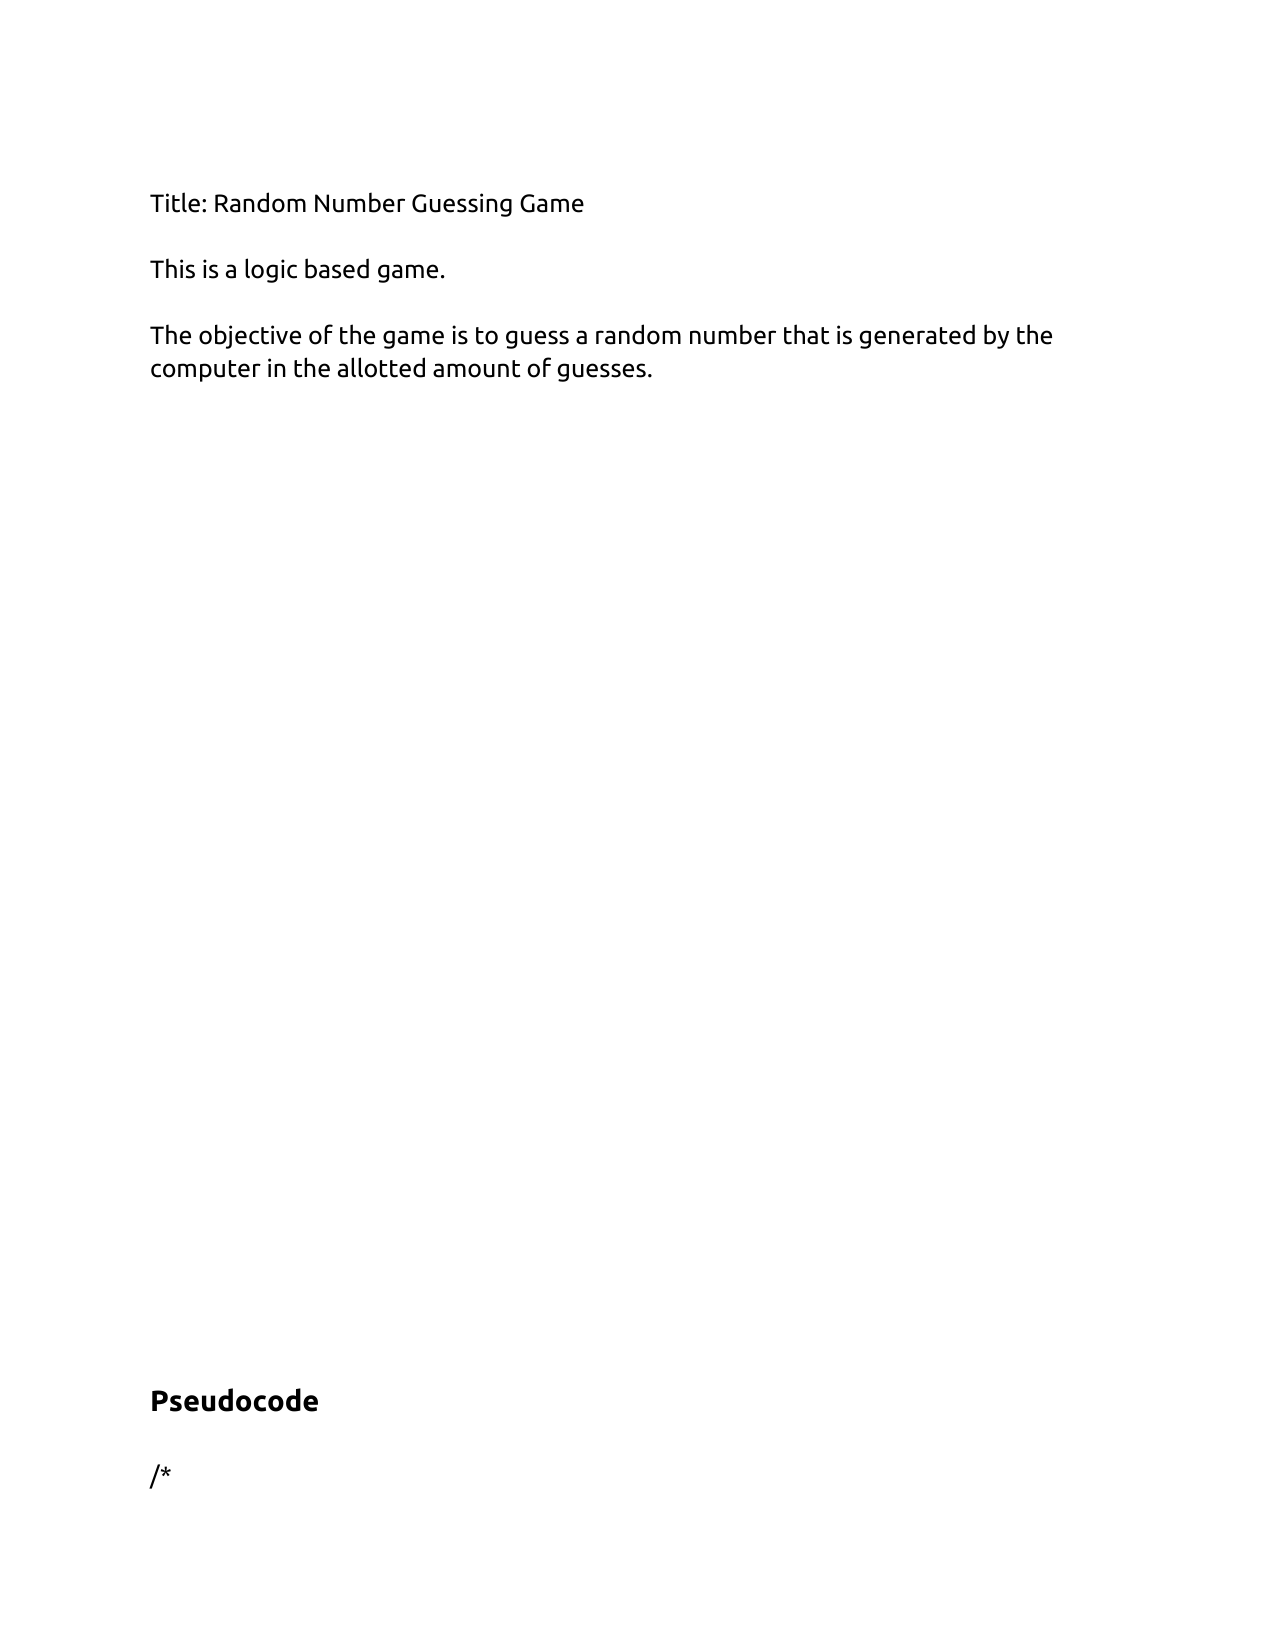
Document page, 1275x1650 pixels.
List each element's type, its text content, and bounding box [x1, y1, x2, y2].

text Title: Random Number Guessing Game [150, 188, 1125, 217]
text Pseudocode [150, 1383, 1125, 1417]
text /* [150, 1460, 1125, 1489]
text The objective of the game is to guess a random number that is generated by the computer in the allotted amount of guesses. [150, 321, 1125, 382]
text This is a logic based game. [150, 254, 1125, 283]
